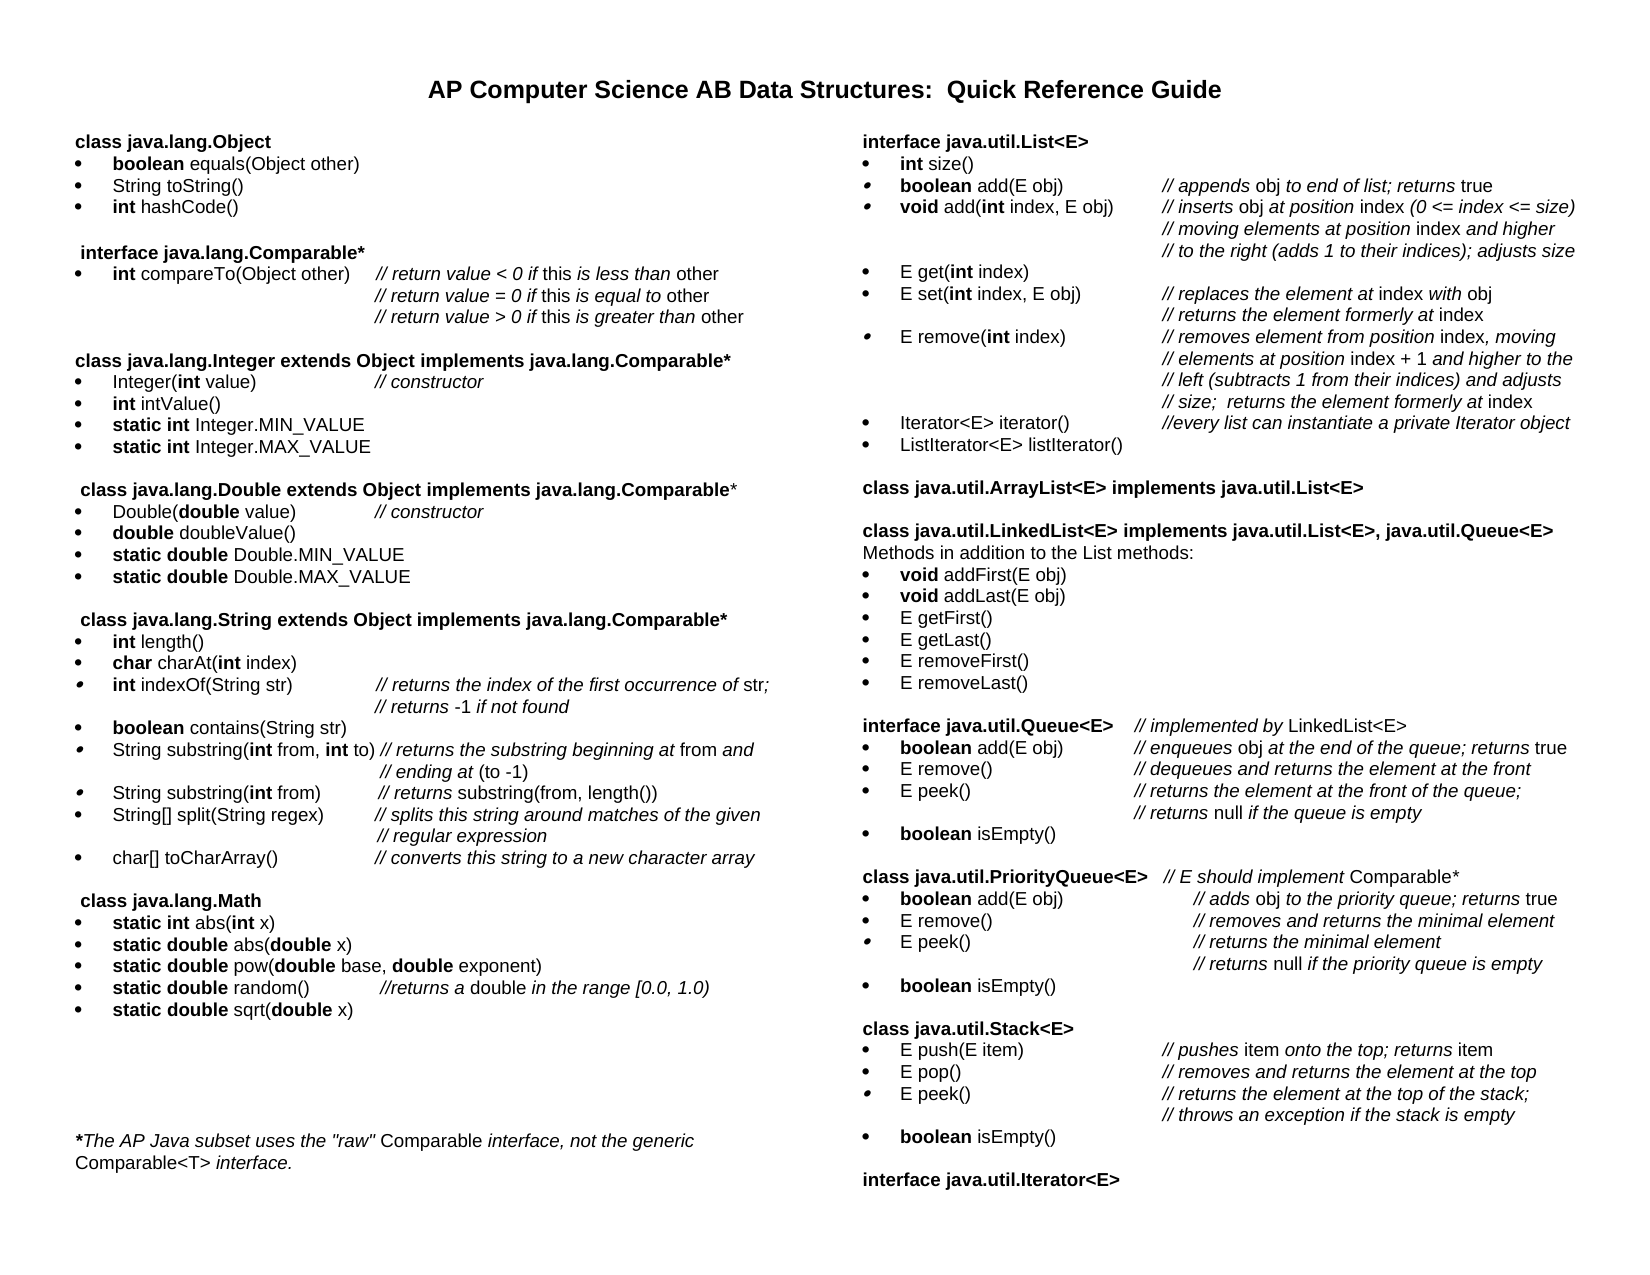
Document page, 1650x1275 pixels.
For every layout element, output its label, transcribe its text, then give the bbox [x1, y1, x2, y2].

list E getLast() [862, 628, 1575, 650]
text Methods in addition to the List methods: [862, 542, 1575, 563]
list char[] toCharArray() // converts this string to a new character array [75, 847, 787, 868]
list Double(double value) // constructor [75, 501, 787, 522]
list E peek() // returns the minimal element [862, 931, 1575, 953]
list E get(int index) [862, 261, 1575, 283]
text // returns null if the queue is empty [862, 801, 1575, 823]
list static int Integer.MIN_VALUE [75, 414, 787, 436]
text // moving elements at position index and higher [862, 218, 1575, 239]
list E peek() // returns the element at the front of the queue; [862, 780, 1575, 801]
list boolean add(E obj) // appends obj to end of list; returns true [862, 174, 1575, 196]
list static double Double.MIN_VALUE [75, 544, 787, 566]
list boolean contains(String str) [75, 717, 787, 739]
list boolean isEmpty() [862, 823, 1575, 845]
list E set(int index, E obj) // replaces the element at index with obj [862, 283, 1575, 304]
text // throws an exception if the stack is empty [862, 1104, 1575, 1126]
text // returns null if the priority queue is empty [862, 953, 1575, 974]
list int length() [75, 631, 787, 652]
text // size; returns the element formerly at index [862, 391, 1575, 412]
list static double random() //returns a double in the range [0.0, 1.0) [75, 977, 787, 998]
text // elements at position index + 1 and higher to the [862, 347, 1575, 369]
list int compareTo(Object other) // return value < 0 if this is less than other // return value = 0 if this is equal to other // return value > 0 if this is greater than other [75, 263, 787, 328]
list E push(E item) // pushes item onto the top; returns item [862, 1039, 1575, 1061]
list int intValue() [75, 393, 787, 414]
text class java.lang.Integer extends Object implements java.lang.Comparable* [75, 349, 806, 371]
list E getFirst() [862, 607, 1575, 628]
list E removeFirst() [862, 650, 1575, 672]
list boolean equals(Object other) [75, 153, 787, 174]
list boolean isEmpty() [862, 1126, 1575, 1147]
text interface java.lang.Comparable* [75, 241, 787, 263]
list int hashCode() [75, 196, 787, 241]
list String toString() [75, 174, 787, 196]
list char charAt(int index) [75, 652, 787, 674]
list boolean isEmpty() [862, 974, 1575, 996]
list E remove() // dequeues and returns the element at the front [862, 758, 1575, 780]
text class java.lang.Math [75, 890, 787, 912]
list void addFirst(E obj) [862, 563, 1575, 585]
text // to the right (adds 1 to their indices); adjusts size [862, 239, 1594, 261]
list ListIterator<E> listIterator() [862, 434, 1575, 456]
list String[] split(String regex) // splits this string around matches of the given // regular expression [75, 804, 787, 847]
list boolean add(E obj) // adds obj to the priority queue; returns true [862, 888, 1594, 909]
list Iterator<E> iterator() //every list can instantiate a private Iterator object [862, 412, 1575, 434]
text interface java.util.List<E> [862, 131, 1575, 153]
text interface java.util.Queue<E> // implemented by LinkedList<E> [862, 715, 1575, 736]
text class java.lang.String extends Object implements java.lang.Comparable* [75, 609, 806, 631]
list String substring(int from, int to) // returns the substring beginning at from and [75, 739, 787, 760]
list E peek() // returns the element at the top of the stack; [862, 1082, 1575, 1104]
list E pop() // removes and returns the element at the top [862, 1061, 1575, 1082]
list static double pow(double base, double exponent) [75, 955, 787, 977]
list boolean add(E obj) // enqueues obj at the end of the queue; returns true [862, 736, 1612, 758]
text // ending at (to -1) [75, 760, 787, 782]
list int size() [862, 153, 1575, 174]
list void addLast(E obj) [862, 585, 1575, 607]
list E remove() // removes and returns the minimal element [862, 909, 1594, 931]
text *The AP Java subset uses the "raw" Comparable interface, not the generic Comparable<T> interface. [75, 1130, 787, 1173]
text class java.util.LinkedList<E> implements java.util.List<E>, java.util.Queue<E> [862, 520, 1575, 542]
list String substring(int from) // returns substring(from, length()) [75, 782, 787, 804]
text // returns the element formerly at index [862, 304, 1575, 326]
list E removeLast() [862, 672, 1575, 693]
text class java.util.PriorityQueue<E> // E should implement Comparable* [862, 866, 1575, 888]
list int indexOf(String str) // returns the index of the first occurrence of str; [75, 674, 787, 696]
list E remove(int index) // removes element from position index, moving [862, 326, 1575, 347]
list static int Integer.MAX_VALUE [75, 436, 787, 458]
list void add(int index, E obj) // inserts obj at position index (0 <= index <= size) [862, 196, 1594, 218]
text class java.lang.Double extends Object implements java.lang.Comparable* [75, 479, 806, 501]
list Integer(int value) // constructor [75, 371, 787, 393]
text class java.util.Stack<E> [862, 1018, 1575, 1039]
list static double Double.MAX_VALUE [75, 566, 787, 587]
text class java.lang.Object [75, 131, 787, 153]
text class java.util.ArrayList<E> implements java.util.List<E> [862, 477, 1612, 499]
text interface java.util.Iterator<E> [862, 1169, 1575, 1191]
list static double sqrt(double x) [75, 998, 787, 1020]
list static int abs(int x) [75, 912, 787, 933]
list static double abs(double x) [75, 933, 787, 955]
list double doubleValue() [75, 522, 787, 544]
text // returns -1 if not found [75, 696, 787, 717]
text // left (subtracts 1 from their indices) and adjusts [862, 369, 1575, 391]
